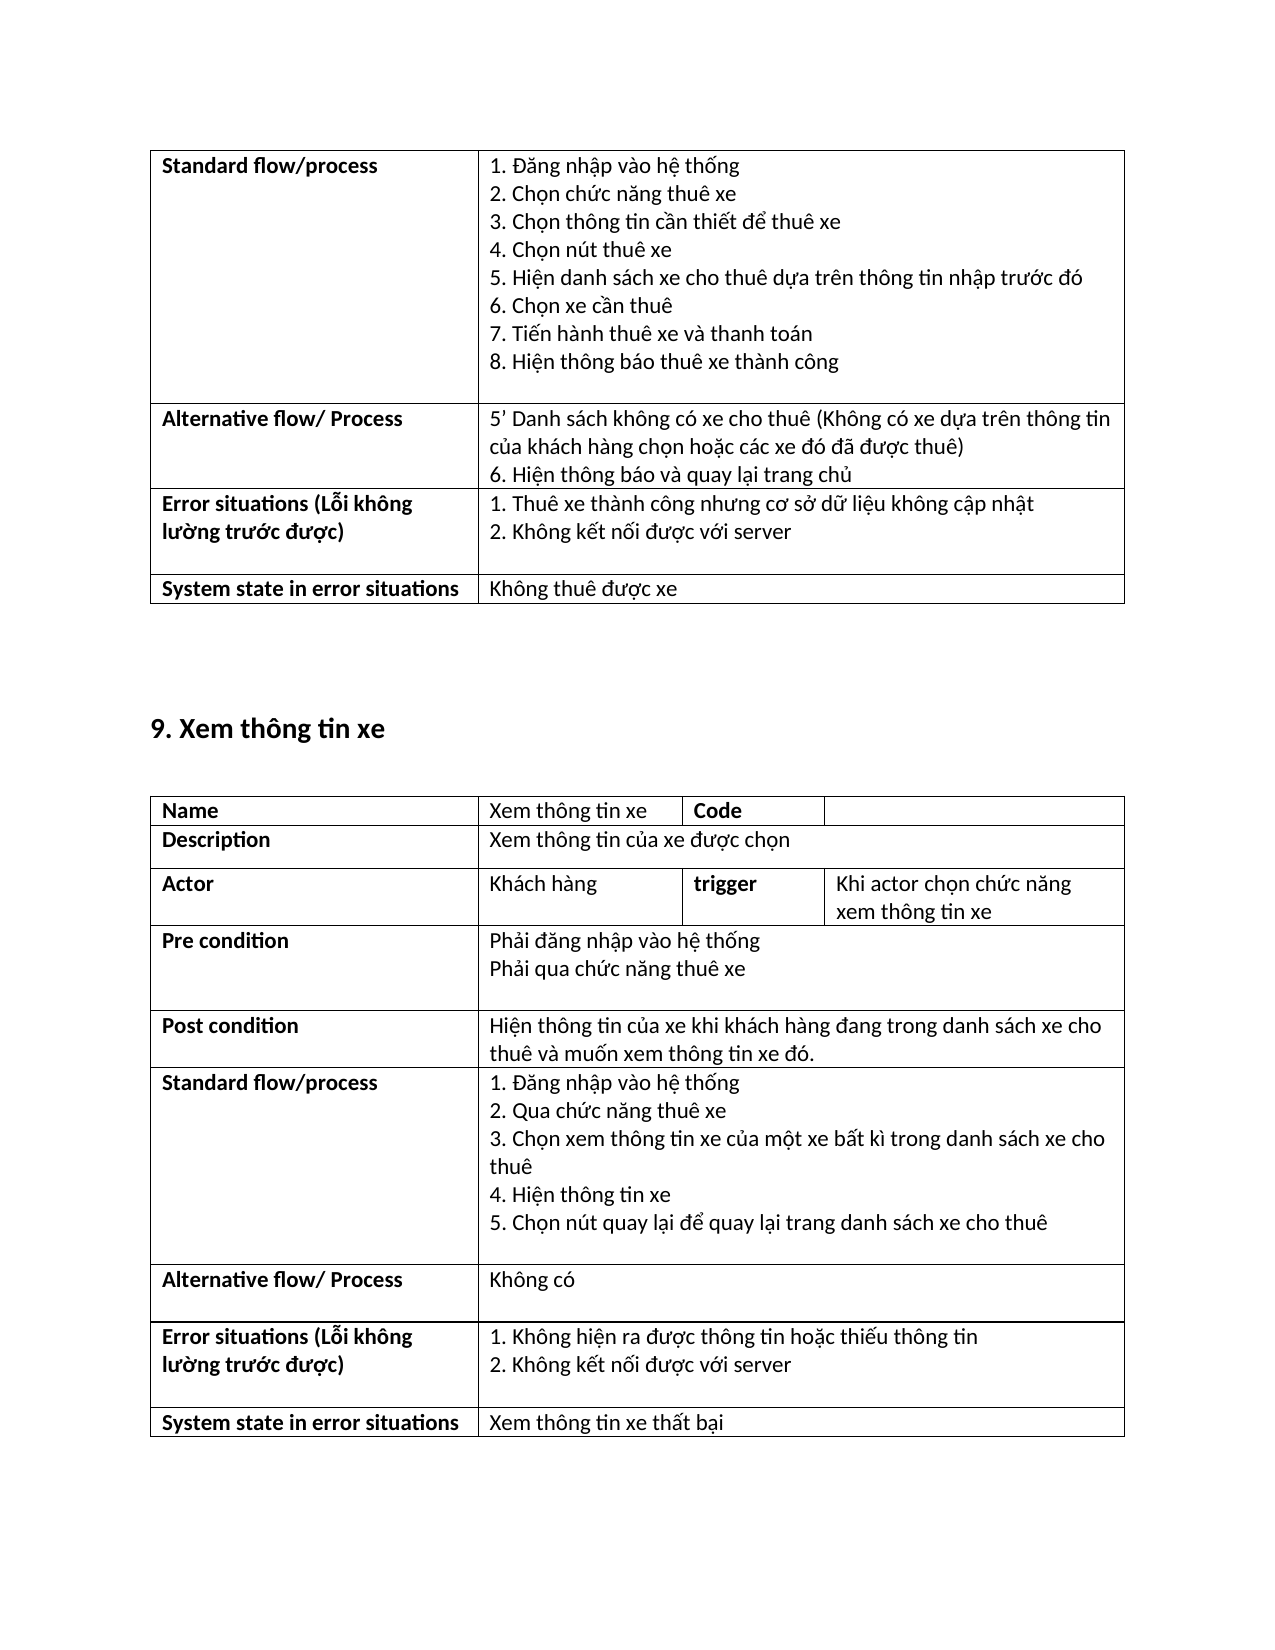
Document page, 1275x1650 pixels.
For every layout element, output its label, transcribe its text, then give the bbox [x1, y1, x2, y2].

table_cell Error situations (Lỗi không lường trước được) [151, 1323, 478, 1407]
table_cell Không có [479, 1265, 1124, 1321]
table_cell Standard flow/process [151, 1068, 478, 1264]
table_cell Xem thông tin xe thất bại [479, 1408, 1124, 1436]
table_cell Description [151, 826, 478, 868]
table_header Xem thông tin xe [479, 797, 682, 824]
table_cell Actor [151, 869, 478, 925]
table_cell Standard flow/process [151, 151, 478, 403]
table_cell Post condition [151, 1011, 478, 1067]
subtitle Xem thông tin xe [150, 710, 1125, 745]
table_cell Khách hàng [479, 869, 682, 925]
table_cell System state in error situations [151, 1408, 478, 1436]
table_header Name [151, 797, 478, 824]
table_cell Pre condition [151, 926, 478, 1010]
table_cell 1. Đăng nhập vào hệ thống 2. Chọn chức năng thuê xe 3. Chọn thông tin cần thiết để thuê xe 4. Chọn nút thuê xe 5. Hiện danh sách xe cho thuê dựa trên thông tin nhập trước đó 6. Chọn xe cần thuê 7. Tiến hành thuê xe và thanh toán 8. Hiện thông báo thuê xe thành công [479, 151, 1124, 403]
table_cell Hiện thông tin của xe khi khách hàng đang trong danh sách xe cho thuê và muốn xem thông tin xe đó. [479, 1011, 1124, 1067]
table_cell Thuê xe thành công nhưng cơ sở dữ liệu không cập nhật Không kết nối được với server [479, 489, 1124, 573]
table_cell Khi actor chọn chức năng xem thông tin xe [825, 869, 1124, 925]
table_cell Alternative flow/ Process [151, 1265, 478, 1321]
table_header [825, 797, 1124, 824]
table_cell 1. Đăng nhập vào hệ thống 2. Qua chức năng thuê xe 3. Chọn xem thông tin xe của một xe bất kì trong danh sách xe cho thuê 4. Hiện thông tin xe 5. Chọn nút quay lại để quay lại trang danh sách xe cho thuê [479, 1068, 1124, 1264]
table_cell trigger [683, 869, 824, 925]
table_cell 5’ Danh sách không có xe cho thuê (Không có xe dựa trên thông tin của khách hàng chọn hoặc các xe đó đã được thuê) Hiện thông báo và quay lại trang chủ [479, 404, 1124, 488]
table_cell Alternative flow/ Process [151, 404, 478, 488]
table_cell Error situations (Lỗi không lường trước được) [151, 489, 478, 573]
table_cell Xem thông tin của xe được chọn [479, 826, 1124, 868]
table_cell Phải đăng nhập vào hệ thống Phải qua chức năng thuê xe [479, 926, 1124, 1010]
table_cell Không thuê được xe [479, 575, 1124, 602]
table_header Code [683, 797, 824, 824]
table_cell 1. Không hiện ra được thông tin hoặc thiếu thông tin 2. Không kết nối được với server [479, 1323, 1124, 1407]
table_cell System state in error situations [151, 575, 478, 602]
